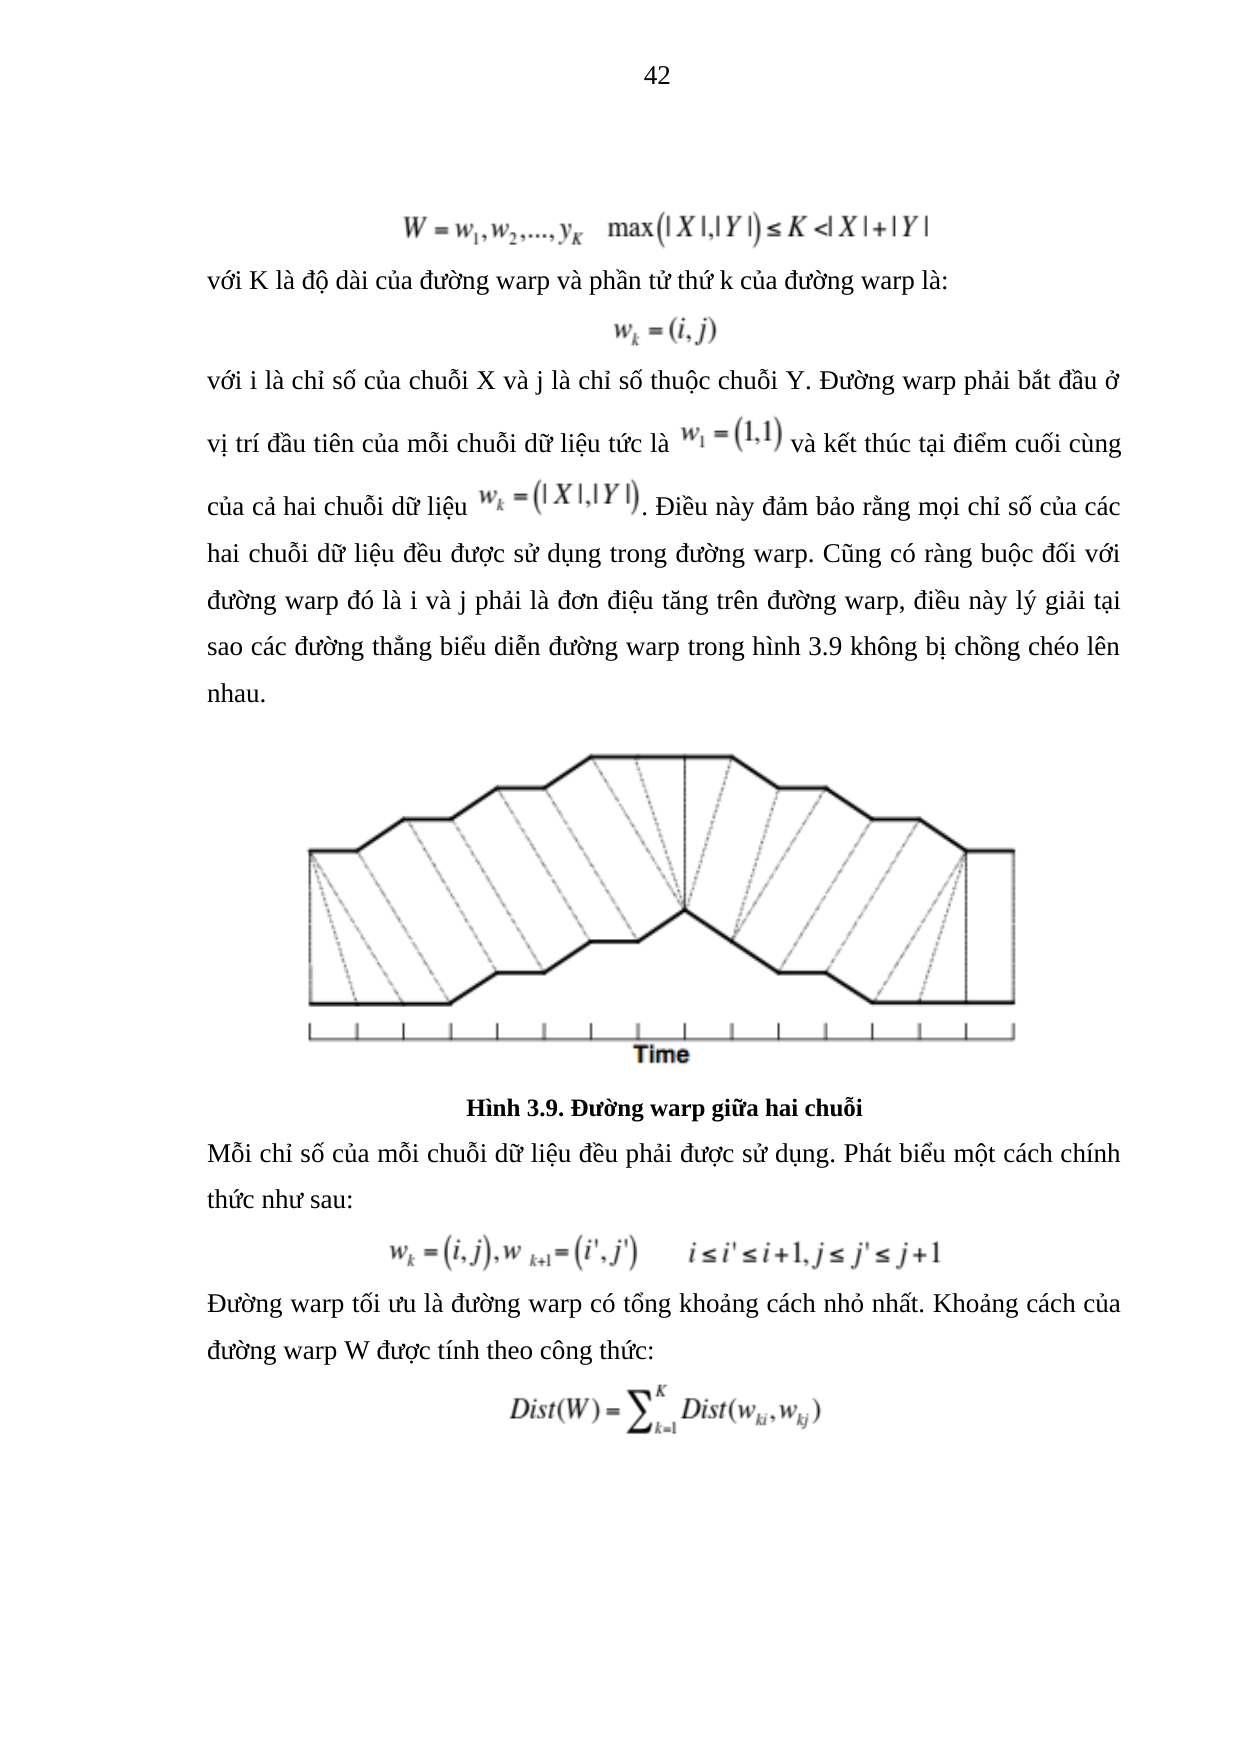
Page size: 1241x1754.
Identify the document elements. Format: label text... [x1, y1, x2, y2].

text Đường warp tối ưu là đường warp có tổng khoảng cách nhỏ nhất. Khoảng cách của đường warp W được tính theo công thức: [207, 1287, 1122, 1365]
text Mỗi chỉ số của mỗi chuỗi dữ liệu đều phải được sử dụng. Phát biểu một cách chính thức như sau: [207, 1137, 1122, 1214]
text với K là độ dài của đường warp và phần tử thứ k của đường warp là: [207, 264, 1122, 295]
picture [278, 723, 1051, 1078]
text Hình 3.9. Đường warp giữa hai chuỗi [207, 1093, 1122, 1122]
text với i là chỉ số của chuỗi X và j là chỉ số thuộc chuỗi Y. Đường warp phải bắt đầu ở vị trí đầu tiên của mỗi chuỗi dữ liệu tức là và kết thúc tại điểm cuối cùng của cả hai chuỗi dữ liệu . Điều này đảm bảo rằng mọi chỉ số của các hai chuỗi dữ liệu đều được sử dụng trong đường warp. Cũng có ràng buộc đối với đường warp đó là i và j phải là đơn điệu tăng trên đường warp, điều này lý giải tại sao các đường thẳng biểu diễn đường warp trong hình 3.9 không bị chồng chéo lên nhau. [207, 364, 1122, 708]
